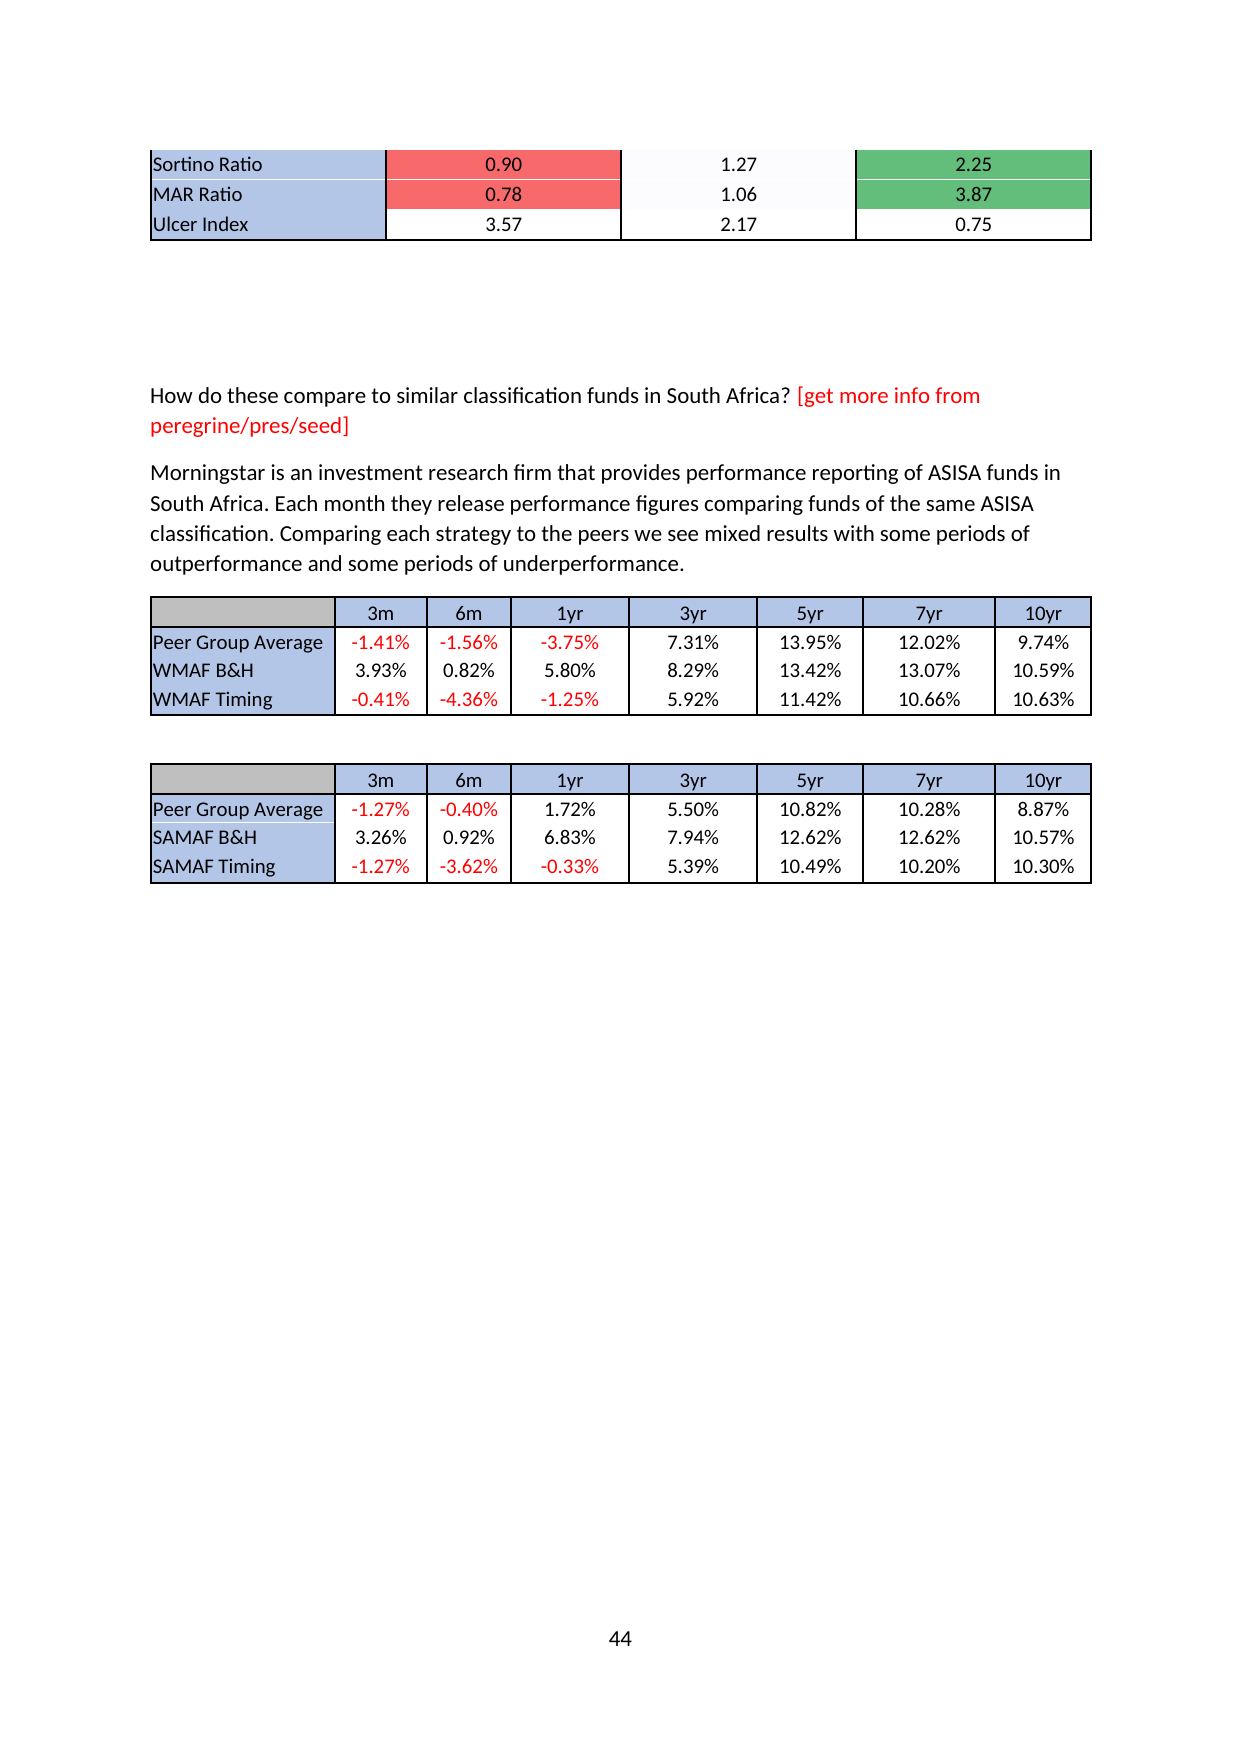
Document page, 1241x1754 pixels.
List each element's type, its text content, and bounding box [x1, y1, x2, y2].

table_header [152, 765, 334, 793]
table_cell SAMAF Timing [152, 852, 334, 882]
table_cell 3.87 [857, 180, 1090, 209]
table_cell WMAF B&H [152, 655, 334, 685]
table_cell Sortino Ratio [152, 150, 385, 179]
table_cell 0.82% [428, 655, 510, 685]
table_cell 5.50% [630, 795, 756, 822]
table_cell 10.30% [996, 852, 1090, 882]
table_cell SAMAF B&H [152, 823, 334, 852]
table_cell MAR Ratio [152, 180, 385, 209]
table_cell 5.39% [630, 852, 756, 882]
table_header 3m [336, 598, 426, 626]
table_cell 1.72% [512, 795, 628, 822]
table_cell 0.92% [428, 823, 510, 852]
table_header 3m [336, 765, 426, 793]
table_cell 11.42% [758, 685, 862, 714]
table_cell -0.41% [336, 685, 426, 714]
table_header 6m [428, 598, 510, 626]
table_header 1yr [512, 598, 628, 626]
table_cell -1.41% [336, 628, 426, 655]
table_cell -1.27% [336, 795, 426, 822]
table_cell 12.62% [864, 823, 994, 852]
table_cell 6.83% [512, 823, 628, 852]
table_cell 3.93% [336, 655, 426, 685]
table_cell 10.63% [996, 685, 1090, 714]
table_header 3yr [630, 765, 756, 793]
table_cell 10.28% [864, 795, 994, 822]
table_cell 1.27 [622, 150, 855, 179]
table_header 5yr [758, 765, 862, 793]
table_header 6m [428, 765, 510, 793]
table_cell 10.82% [758, 795, 862, 822]
table_cell 5.92% [630, 685, 756, 714]
table_cell 3.26% [336, 823, 426, 852]
table_header 3yr [630, 598, 756, 626]
table_cell 7.31% [630, 628, 756, 655]
table_cell 8.87% [996, 795, 1090, 822]
table_cell 10.59% [996, 655, 1090, 685]
table_cell 10.20% [864, 852, 994, 882]
table_cell 0.90 [387, 150, 620, 179]
table_cell 7.94% [630, 823, 756, 852]
table_cell 13.95% [758, 628, 862, 655]
table_cell -3.62% [428, 852, 510, 882]
table_header 10yr [996, 598, 1090, 626]
table_cell Peer Group Average [152, 628, 334, 655]
table_cell -0.33% [512, 852, 628, 882]
table_cell 13.07% [864, 655, 994, 685]
table_cell 5.80% [512, 655, 628, 685]
table_cell WMAF Timing [152, 685, 334, 714]
table_cell 2.25 [857, 150, 1090, 179]
table_cell 12.62% [758, 823, 862, 852]
table_cell -3.75% [512, 628, 628, 655]
table_cell 12.02% [864, 628, 994, 655]
text How do these compare to similar classification funds in South Africa? [get more info from peregrine/pres/seed] [150, 381, 1090, 440]
table_cell -0.40% [428, 795, 510, 822]
table_cell 0.75 [857, 209, 1090, 239]
table_cell 9.74% [996, 628, 1090, 655]
table_cell 0.78 [387, 180, 620, 209]
table_cell Ulcer Index [152, 209, 385, 239]
table_cell 10.66% [864, 685, 994, 714]
table_cell 10.57% [996, 823, 1090, 852]
table_header 7yr [864, 765, 994, 793]
table_cell -4.36% [428, 685, 510, 714]
table_header 7yr [864, 598, 994, 626]
table_header 5yr [758, 598, 862, 626]
table_cell 13.42% [758, 655, 862, 685]
table_cell -1.27% [336, 852, 426, 882]
table_cell 8.29% [630, 655, 756, 685]
table_header 10yr [996, 765, 1090, 793]
table_cell 2.17 [622, 209, 855, 239]
table_cell 1.06 [622, 180, 855, 209]
table_cell 10.49% [758, 852, 862, 882]
table_cell Peer Group Average [152, 795, 334, 822]
text Morningstar is an investment research firm that provides performance reporting of ASISA funds in South Africa. Each month they release performance figures comparing funds of the same ASISA classification. Comparing each strategy to the peers we see mixed results with some periods of outperformance and some periods of underperformance. [150, 458, 1090, 577]
table_cell -1.56% [428, 628, 510, 655]
table_header [152, 598, 334, 626]
table_cell 3.57 [387, 209, 620, 239]
table_cell -1.25% [512, 685, 628, 714]
table_header 1yr [512, 765, 628, 793]
